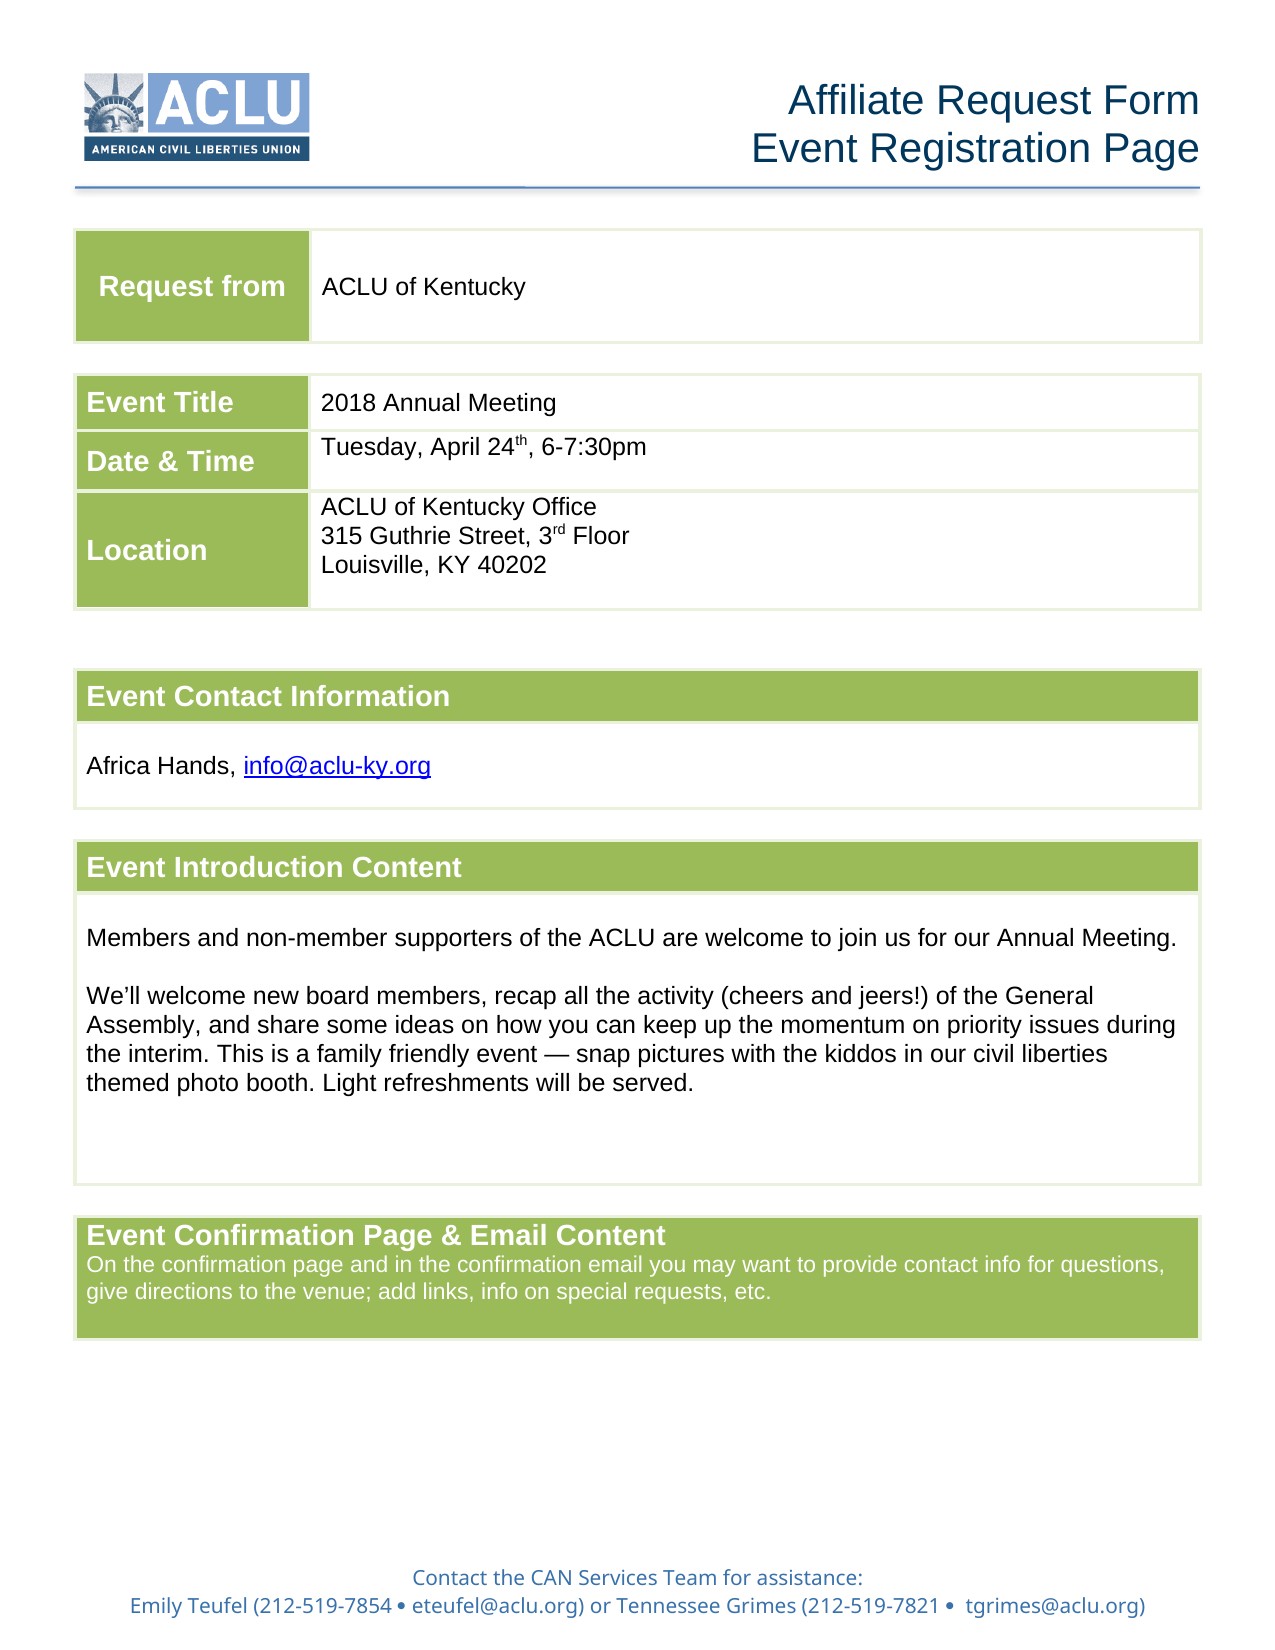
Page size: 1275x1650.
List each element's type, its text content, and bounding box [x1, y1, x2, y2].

table_header Event Introduction Content [77, 842, 1198, 891]
table_header 2018 Annual Meeting [311, 376, 1198, 429]
table_cell Tuesday, April 24th, 6-7:30pm [311, 432, 1198, 489]
table_cell ACLU of Kentucky Office 315 Guthrie Street, 3rd Floor Louisville, KY 40202 [311, 493, 1198, 607]
table_header Event Confirmation Page & Email Content On the confirmation page and in the confirmation email you may want to provide contact info for questions, give directions to the venue; add links, info on special requests, etc. [77, 1218, 1198, 1338]
table_header ACLU of Kentucky [312, 231, 1199, 341]
table_header Event Contact Information [77, 671, 1198, 721]
table_cell Africa Hands, info@aclu-ky.org [77, 724, 1198, 807]
picture [84, 73, 310, 161]
table_cell Location [77, 493, 308, 607]
table_cell Members and non-member supporters of the ACLU are welcome to join us for our Annual Meeting. We’ll welcome new board members, recap all the activity (cheers and jeers!) of the General Assembly, and share some ideas on how you can keep up the momentum on priority issues during the interim. This is a family friendly event — snap pictures with the kiddos in our civil liberties themed photo booth. Light refreshments will be served. [77, 895, 1198, 1183]
table_cell Date & Time [77, 432, 308, 489]
table_header Request from [76, 231, 309, 341]
table_header Event Title [77, 376, 308, 429]
